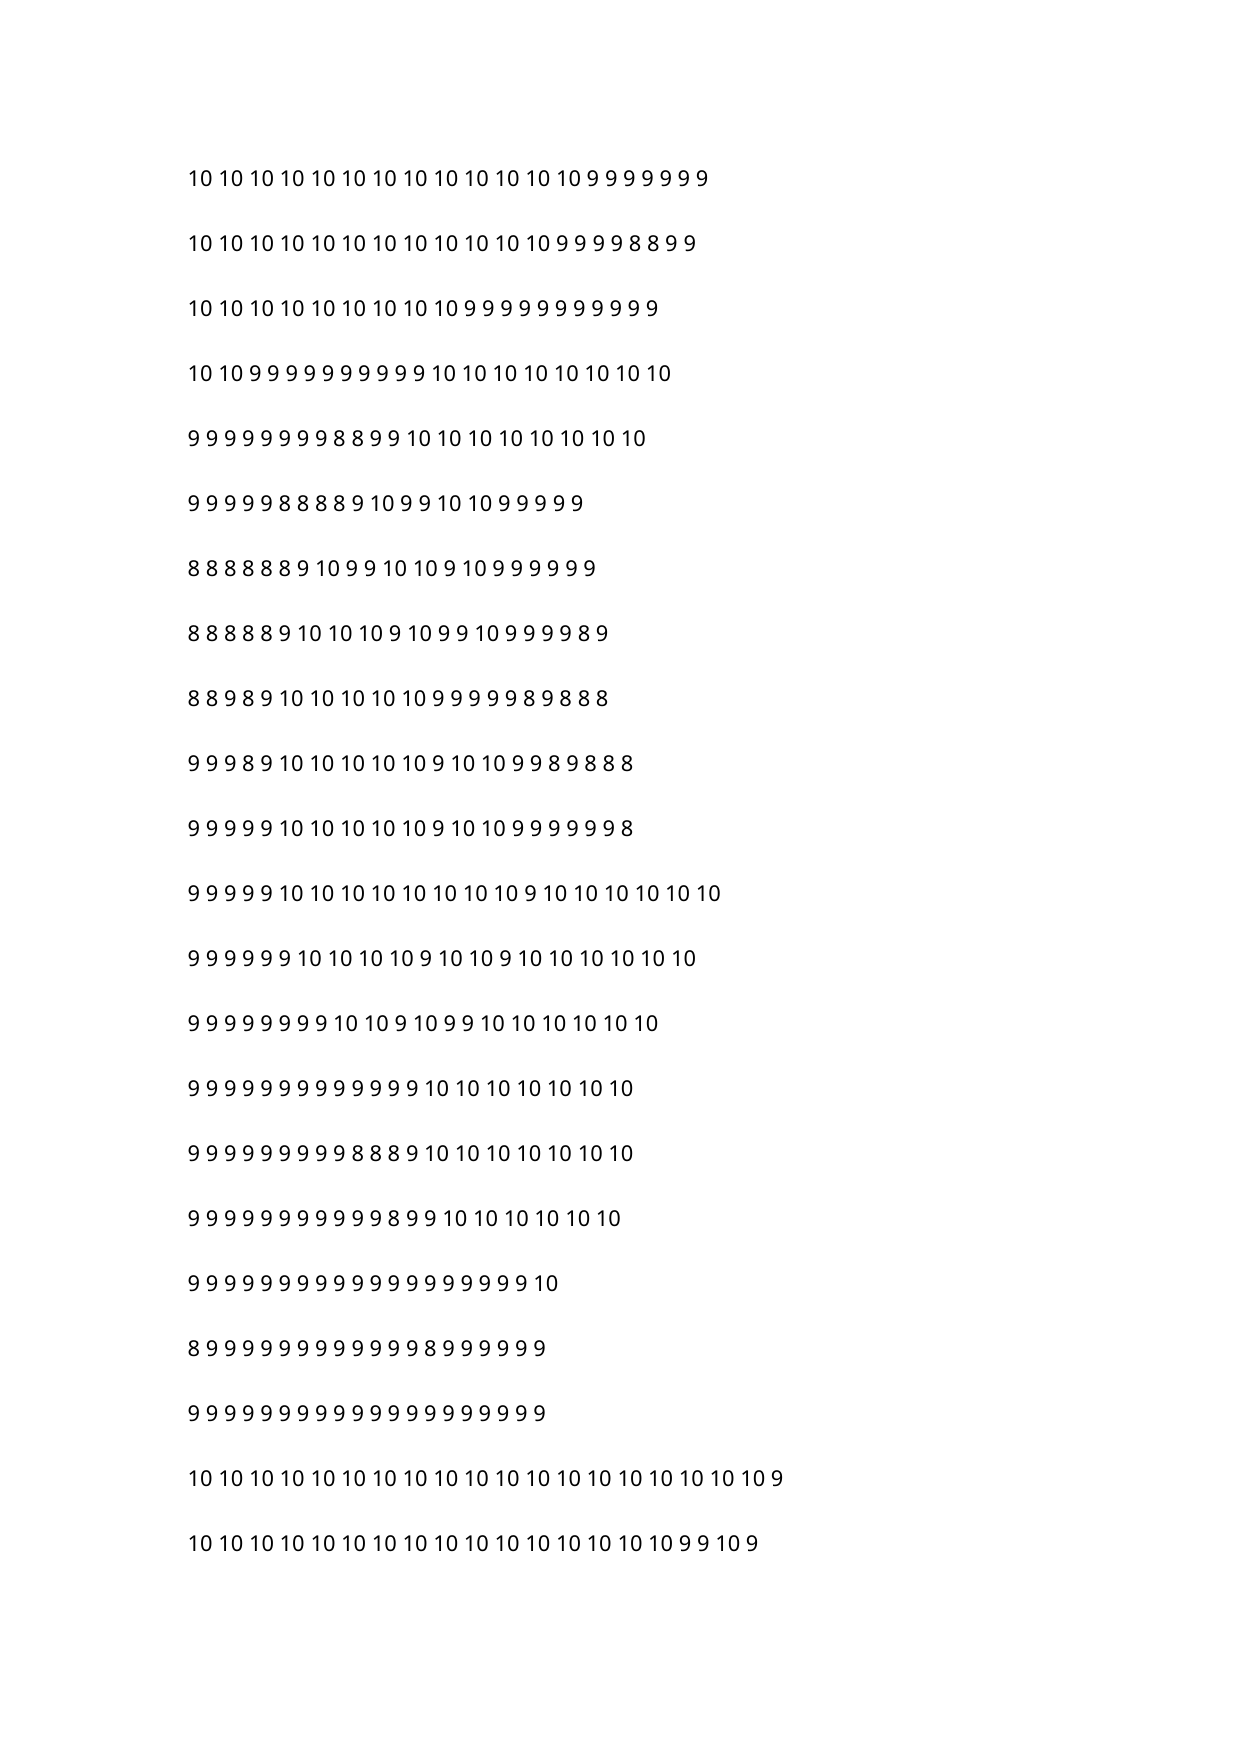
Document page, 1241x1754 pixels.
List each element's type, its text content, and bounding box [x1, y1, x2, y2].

text 10 10 10 10 10 10 10 10 10 9 9 9 9 9 9 9 9 9 9 9 [187, 292, 1053, 324]
text 10 10 10 10 10 10 10 10 10 10 10 10 10 9 9 9 9 9 9 9 [187, 162, 1053, 194]
text 9 9 9 8 9 10 10 10 10 10 9 10 10 9 9 8 9 8 8 8 [187, 747, 1053, 779]
text 8 9 9 9 9 9 9 9 9 9 9 9 9 8 9 9 9 9 9 9 [187, 1332, 1053, 1364]
text 9 9 9 9 9 9 9 9 8 8 9 9 10 10 10 10 10 10 10 10 [187, 422, 1053, 454]
text 10 10 10 10 10 10 10 10 10 10 10 10 10 10 10 10 10 10 10 9 [187, 1462, 1053, 1494]
text 9 9 9 9 9 9 9 9 9 9 9 9 9 9 9 9 9 9 9 9 [187, 1397, 1053, 1429]
text 9 9 9 9 9 9 9 9 9 8 8 8 9 10 10 10 10 10 10 10 [187, 1137, 1053, 1169]
text 10 10 10 10 10 10 10 10 10 10 10 10 10 10 10 10 9 9 10 9 [187, 1527, 1053, 1559]
text 9 9 9 9 9 10 10 10 10 10 10 10 10 9 10 10 10 10 10 10 [187, 877, 1053, 909]
text 8 8 8 8 8 8 9 10 9 9 10 10 9 10 9 9 9 9 9 9 [187, 552, 1053, 584]
text 9 9 9 9 9 9 10 10 10 10 9 10 10 9 10 10 10 10 10 10 [187, 942, 1053, 974]
text 9 9 9 9 9 10 10 10 10 10 9 10 10 9 9 9 9 9 9 8 [187, 812, 1053, 844]
text 8 8 8 8 8 9 10 10 10 9 10 9 9 10 9 9 9 9 8 9 [187, 617, 1053, 649]
text 9 9 9 9 9 9 9 9 9 9 9 8 9 9 10 10 10 10 10 10 [187, 1202, 1053, 1234]
text 10 10 10 10 10 10 10 10 10 10 10 10 9 9 9 9 8 8 9 9 [187, 227, 1053, 259]
text 9 9 9 9 9 9 9 9 9 9 9 9 9 9 9 9 9 9 9 10 [187, 1267, 1053, 1299]
text 10 10 9 9 9 9 9 9 9 9 9 9 10 10 10 10 10 10 10 10 [187, 357, 1053, 389]
text 9 9 9 9 9 9 9 9 9 9 9 9 9 10 10 10 10 10 10 10 [187, 1072, 1053, 1104]
text 8 8 9 8 9 10 10 10 10 10 9 9 9 9 9 8 9 8 8 8 [187, 682, 1053, 714]
text 9 9 9 9 9 9 9 9 10 10 9 10 9 9 10 10 10 10 10 10 [187, 1007, 1053, 1039]
text 9 9 9 9 9 8 8 8 8 9 10 9 9 10 10 9 9 9 9 9 [187, 487, 1053, 519]
